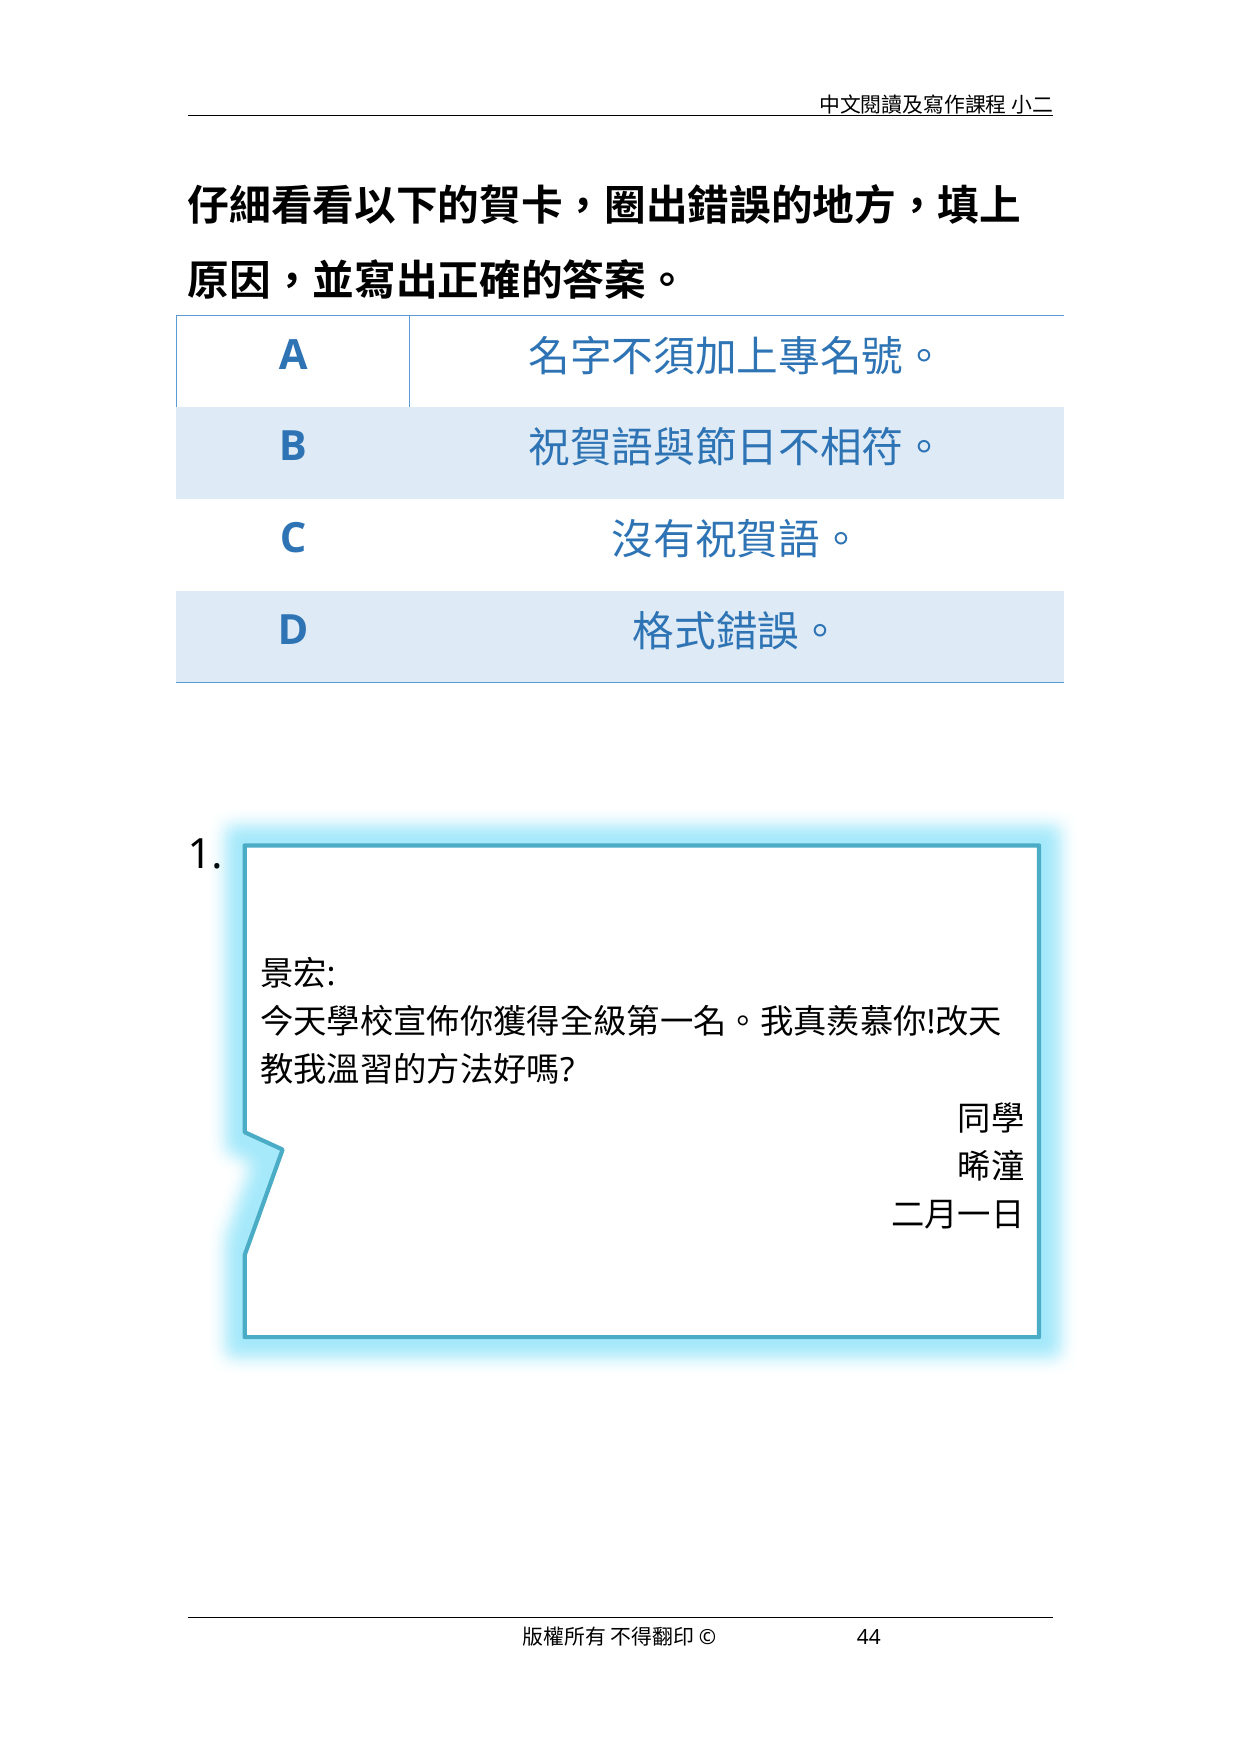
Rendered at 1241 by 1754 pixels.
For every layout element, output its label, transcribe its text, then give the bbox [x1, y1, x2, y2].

text 汶汶 [235, 835, 1051, 890]
table_cell 祝賀語與節日不相符。 [409, 407, 1064, 499]
text 仔細看看以下的賀卡，圈出錯誤的地方，填上原因，並寫出正確的答案。 [187, 164, 1053, 314]
text A.第一次。 [225, 825, 1053, 890]
table_header A [177, 316, 409, 407]
table_cell B [176, 407, 409, 499]
table_header 名字不須加上專名號。 [410, 316, 1064, 407]
text 月 日 [230, 830, 1053, 890]
table_cell 格式錯誤。 [409, 591, 1064, 682]
table_cell C [176, 499, 409, 591]
table_cell 沒有祝賀語。 [409, 499, 1064, 591]
text 1. [187, 815, 237, 890]
text C.第三次。 [218, 818, 1053, 890]
table_cell D [176, 591, 409, 682]
text B.第二次。 [221, 821, 1053, 890]
